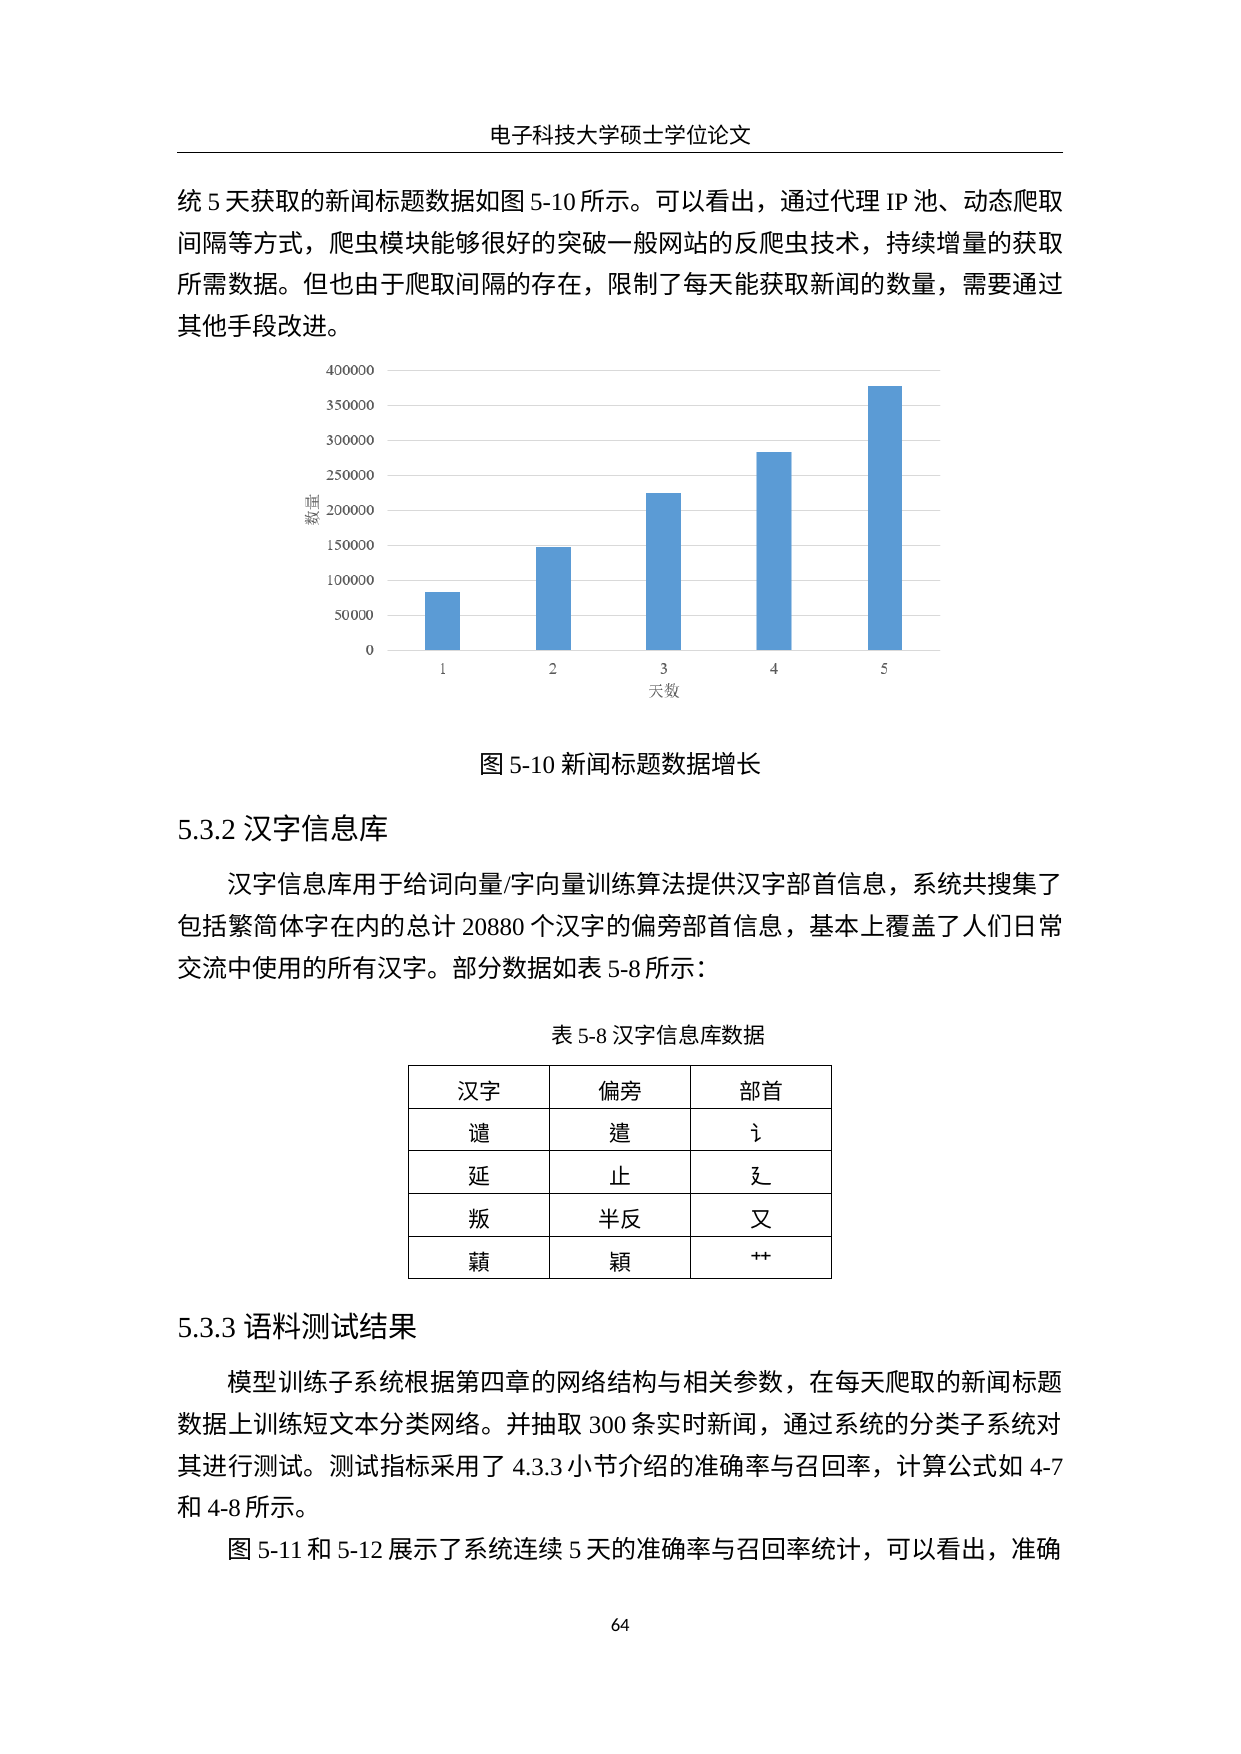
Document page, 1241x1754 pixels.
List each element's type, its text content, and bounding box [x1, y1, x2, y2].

text 5.3.3 语料测试结果 [177, 1304, 1063, 1346]
table_cell 廴 [691, 1151, 831, 1193]
table_cell 谴 [409, 1109, 549, 1150]
text 5.3.2 汉字信息库 [177, 806, 1063, 848]
text 表5-8 汉字信息库数据 [177, 1011, 1063, 1052]
table_cell 艹 [691, 1237, 831, 1278]
table_cell 半反 [550, 1194, 690, 1236]
table_cell 延 [409, 1151, 549, 1193]
text 模型训练子系统根据第四章的网络结构与相关参数，在每天爬取的新闻标题数据上训练短文本分类网络。并抽取300条实时新闻，通过系统的分类子系统对其进行测试。测试指标采用了4.3.3小节介绍的准确率与召回率，计算公式如4-7和4-8所示。 [177, 1358, 1063, 1525]
text 图5-10 新闻标题数据增长 [177, 740, 1063, 781]
table_cell 穎 [550, 1237, 690, 1278]
table_cell 叛 [409, 1194, 549, 1236]
table_cell 蘔 [409, 1237, 549, 1278]
picture [288, 356, 952, 715]
table_cell 遣 [550, 1109, 690, 1150]
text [177, 1525, 1063, 1567]
table_header 汉字 [409, 1066, 549, 1107]
text 汉字信息库用于给词向量/字向量训练算法提供汉字部首信息，系统共搜集了包括繁简体字在内的总计20880个汉字的偏旁部首信息，基本上覆盖了人们日常交流中使用的所有汉字。部分数据如表5-8所示： [177, 861, 1063, 986]
table_header 偏旁 [550, 1066, 690, 1107]
table_header 部首 [691, 1066, 831, 1107]
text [177, 177, 1063, 344]
table_cell 讠 [691, 1109, 831, 1150]
table_cell 又 [691, 1194, 831, 1236]
table_cell 止 [550, 1151, 690, 1193]
